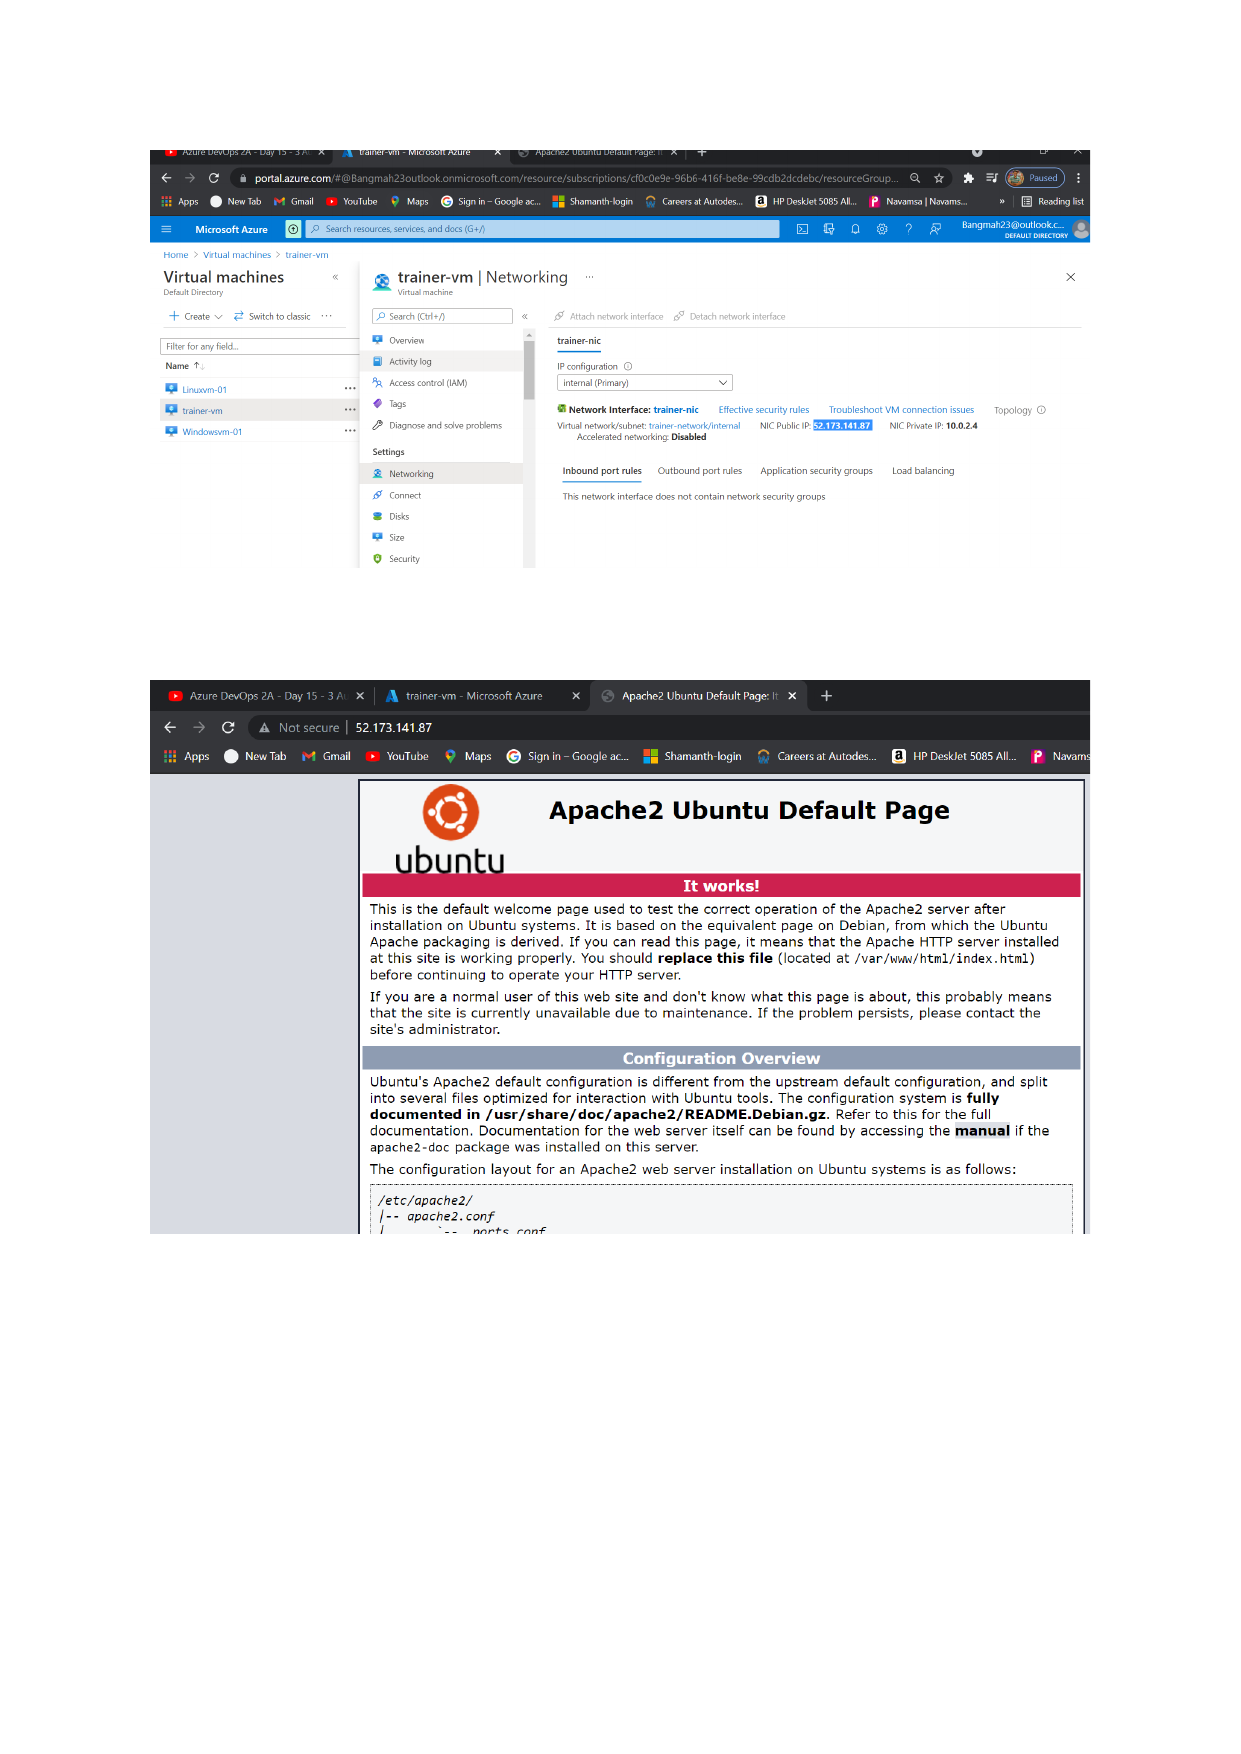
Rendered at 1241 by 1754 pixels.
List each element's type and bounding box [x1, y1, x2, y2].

picture [150, 680, 1091, 1234]
picture [150, 150, 1091, 568]
